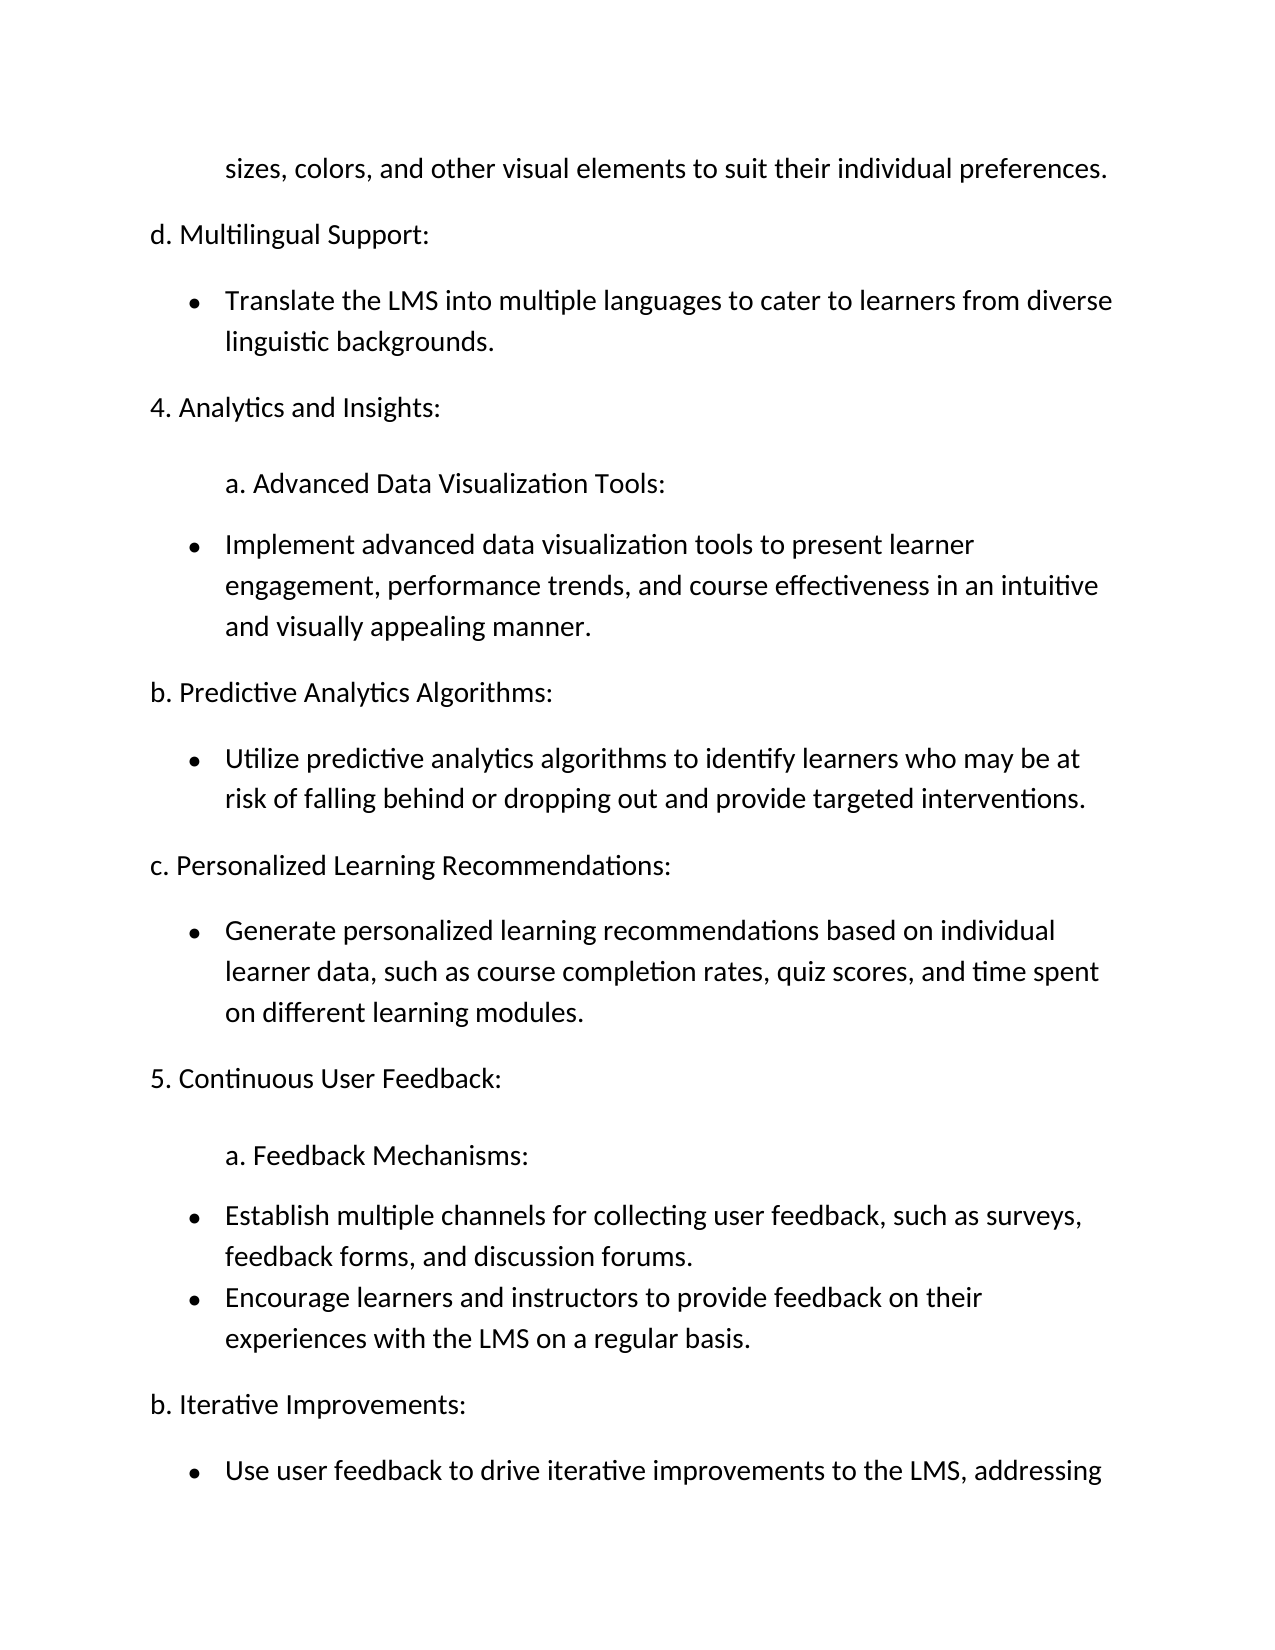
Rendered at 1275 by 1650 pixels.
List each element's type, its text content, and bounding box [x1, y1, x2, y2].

list Utilize predictive analytics algorithms to identify learners who may be at risk of falling behind or dropping out and provide targeted interventions. [187, 740, 1125, 816]
text c. Personalized Learning Recommendations: [150, 847, 1125, 882]
list Generate personalized learning recommendations based on individual learner data, such as course completion rates, quiz scores, and time spent on different learning modules. [187, 912, 1125, 1030]
list Translate the LMS into multiple languages to cater to learners from diverse linguistic backgrounds. [187, 282, 1125, 358]
list Implement advanced data visualization tools to present learner engagement, performance trends, and course effectiveness in an intuitive and visually appealing manner. [187, 526, 1125, 643]
text 5. Continuous User Feedback: [150, 1060, 1125, 1096]
text a. Feedback Mechanisms: [225, 1137, 1125, 1172]
list Encourage learners and instructors to provide feedback on their experiences with the LMS on a regular basis. [187, 1279, 1125, 1356]
text b. Predictive Analytics Algorithms: [150, 674, 1125, 709]
text b. Iterative Improvements: [150, 1386, 1125, 1422]
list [187, 150, 1125, 186]
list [187, 1452, 1125, 1488]
text d. Multilingual Support: [150, 216, 1125, 252]
text a. Advanced Data Visualization Tools: [225, 465, 1125, 501]
text 4. Analytics and Insights: [150, 389, 1125, 424]
list Establish multiple channels for collecting user feedback, such as surveys, feedback forms, and discussion forums. [187, 1197, 1125, 1274]
